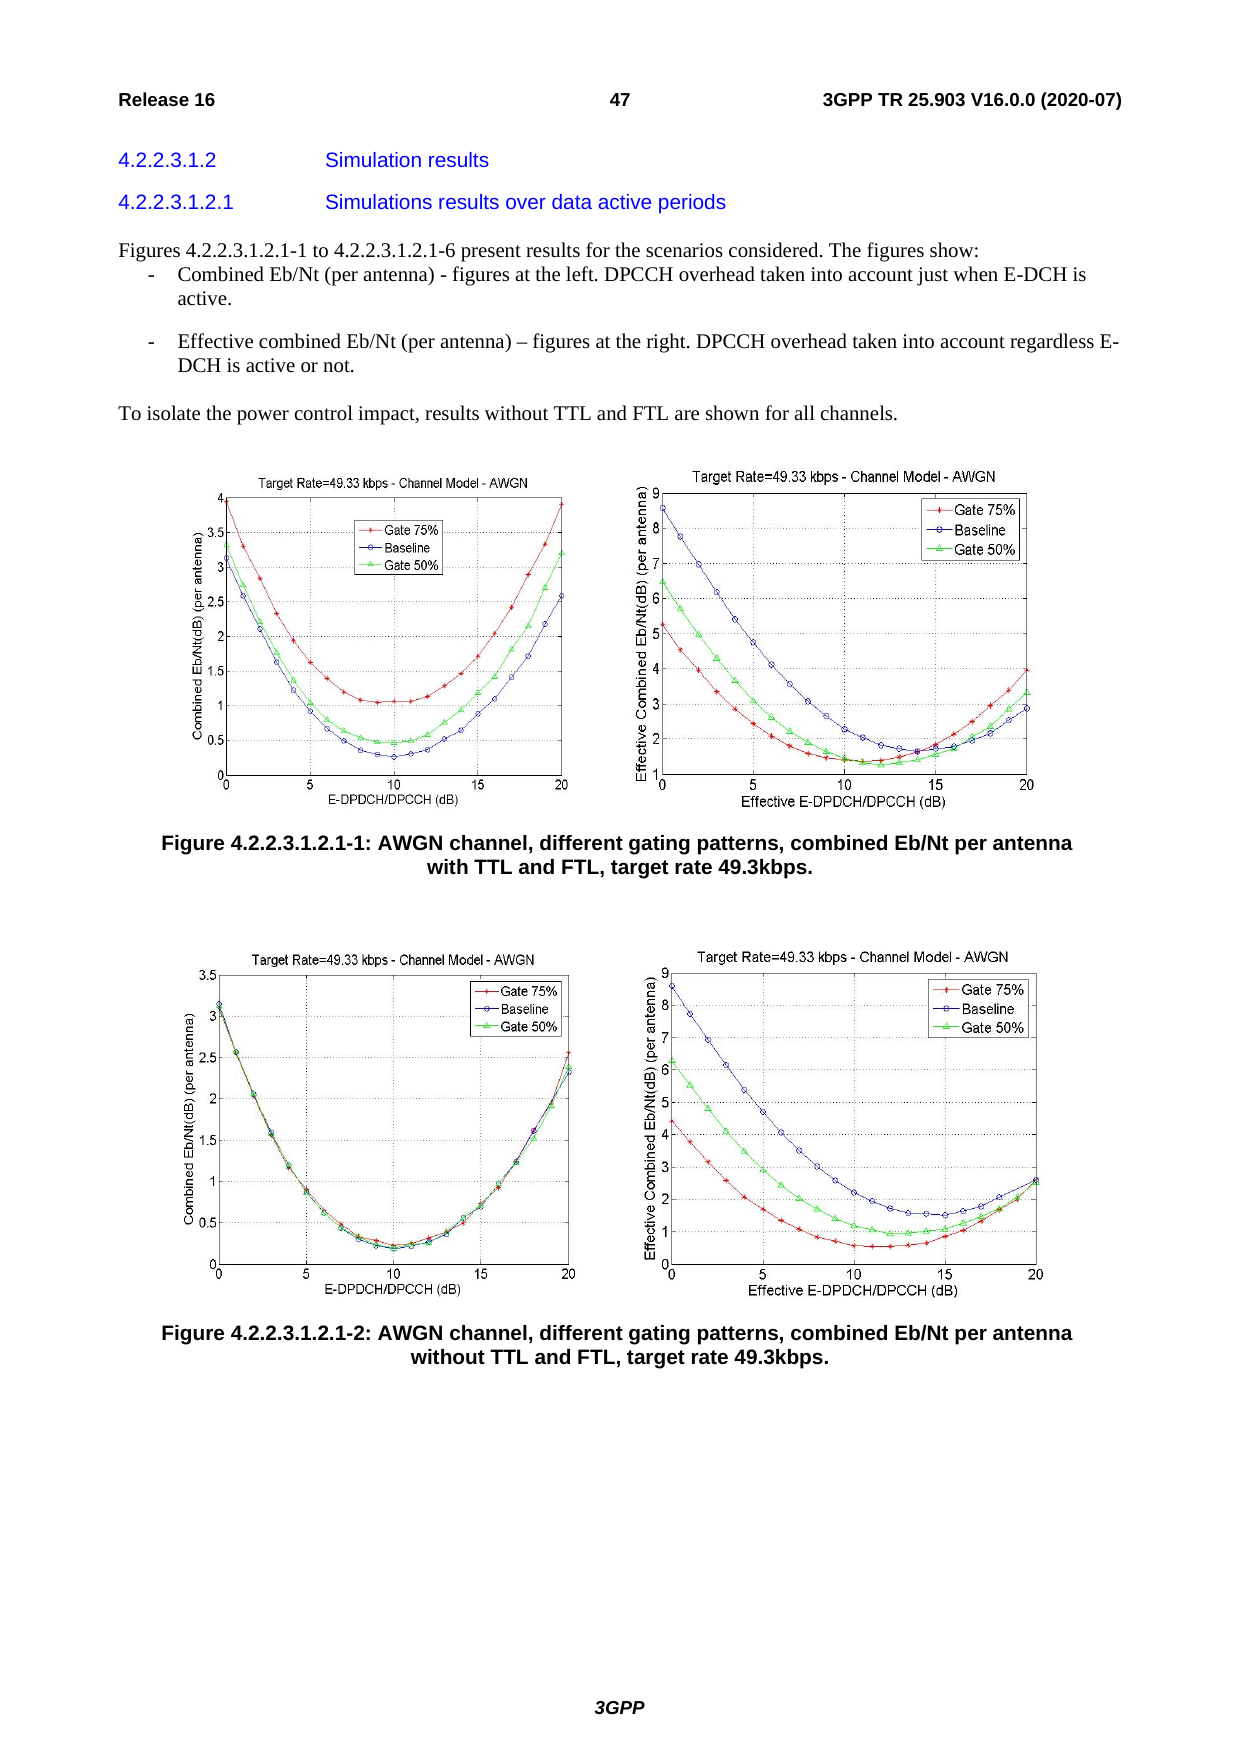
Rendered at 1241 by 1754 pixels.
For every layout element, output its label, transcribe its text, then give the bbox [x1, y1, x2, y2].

text To isolate the power control impact, results without TTL and FTL are shown for all channels. [118, 396, 1122, 425]
text 4.2.2.3.1.2.1 Simulations results over data active periods [118, 190, 1122, 214]
text Figure 4.2.2.3.1.2.1-1: AWGN channel, different gating patterns, combined Eb/Nt per antenna with TTL and FTL, target rate 49.3kbps. [118, 831, 1122, 878]
text 4.2.2.3.1.2 Simulation results [118, 147, 1122, 171]
text Figure 4.2.2.3.1.2.1-2: AWGN channel, different gating patterns, combined Eb/Nt per antenna without TTL and FTL, target rate 49.3kbps. [118, 1321, 1122, 1369]
picture [170, 467, 1070, 812]
picture [160, 946, 1080, 1302]
text - Combined Eb/Nt (per antenna) - figures at the left. DPCCH overhead taken into account just when E-DCH is active. [148, 262, 1122, 310]
text Figures 4.2.2.3.1.2.1-1 to 4.2.2.3.1.2.1-6 present results for the scenarios considered. The figures show: [118, 233, 1122, 262]
text - Effective combined Eb/Nt (per antenna) – figures at the right. DPCCH overhead taken into account regardless E-DCH is active or not. [148, 329, 1122, 377]
